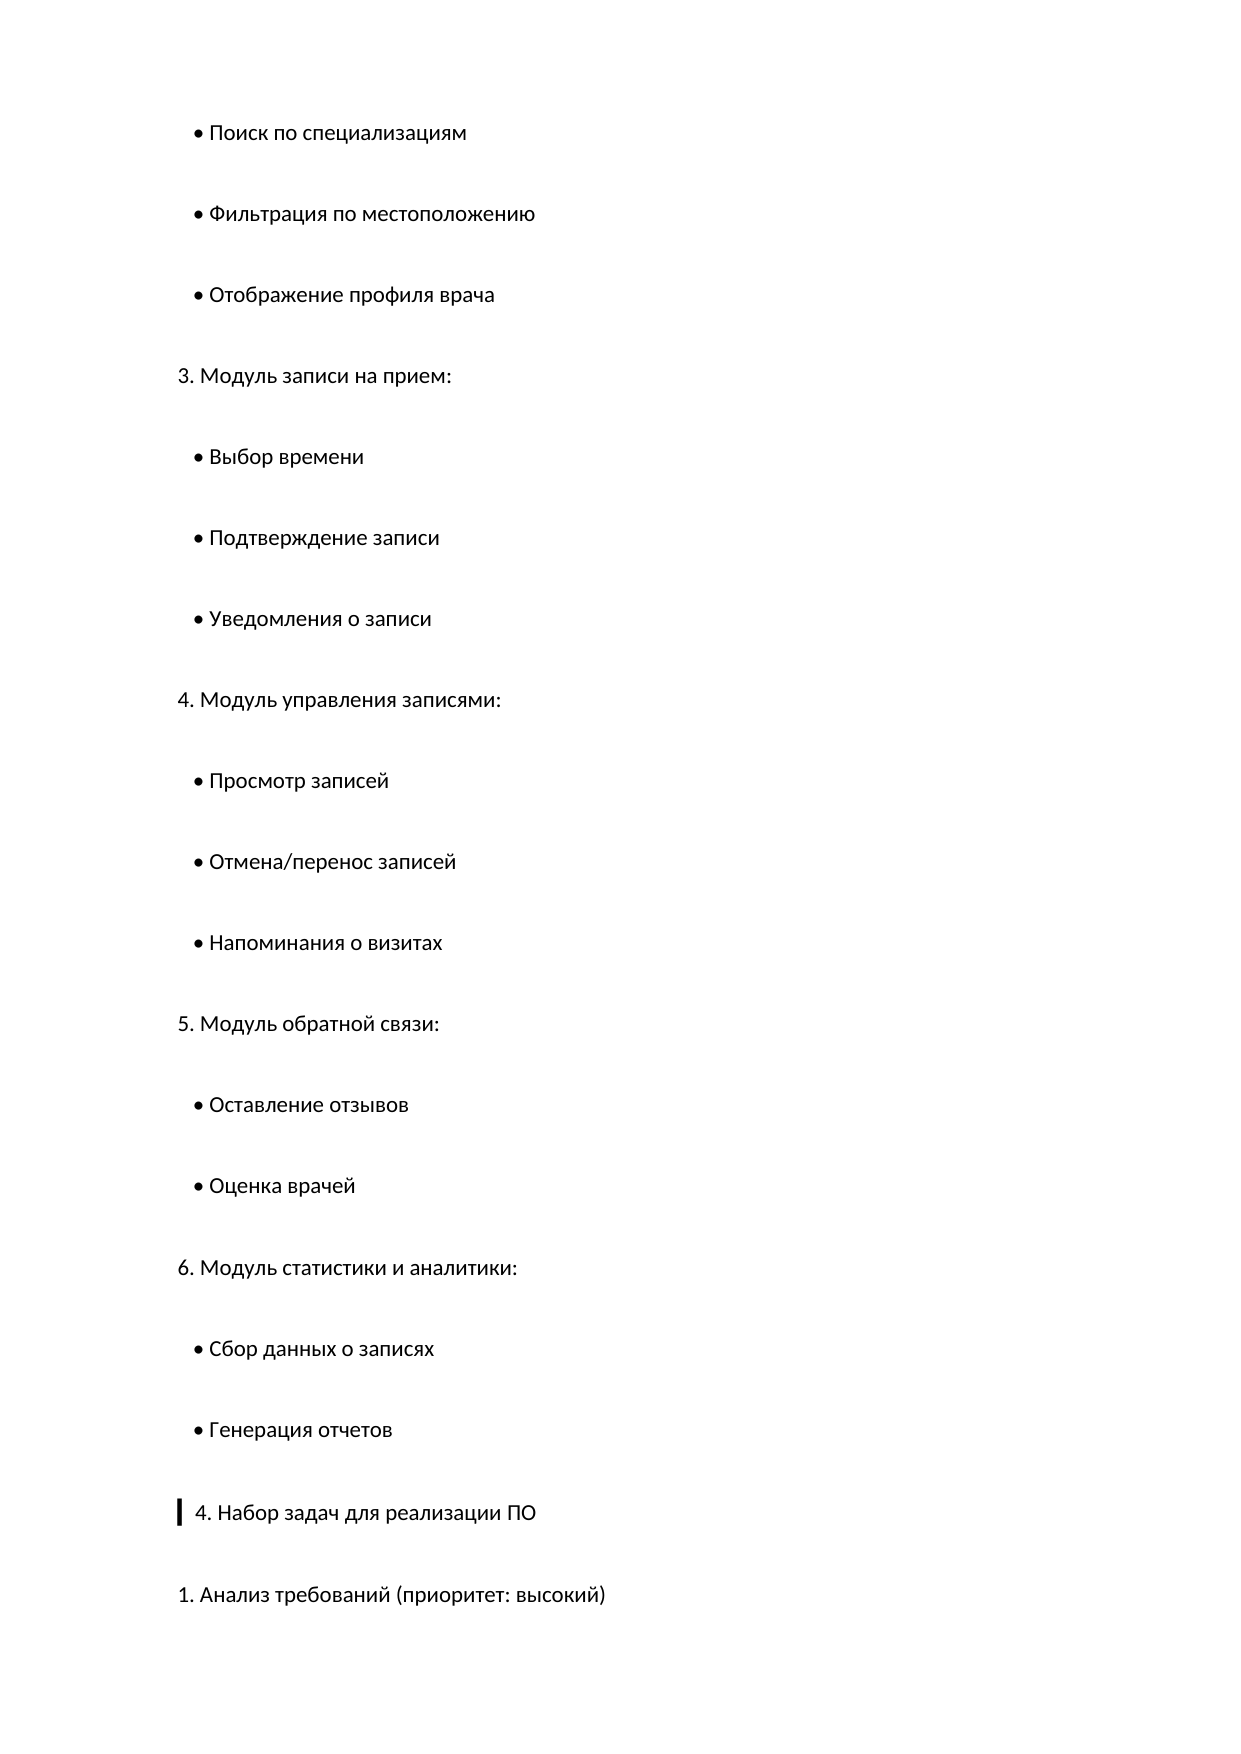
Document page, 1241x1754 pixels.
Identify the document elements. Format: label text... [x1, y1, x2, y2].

text ▎4. Набор задач для реализации ПО [177, 1496, 1152, 1527]
text • Уведомления о записи [177, 604, 1152, 632]
text • Напоминания о визитах [177, 928, 1152, 957]
text • Генерация отчетов [177, 1415, 1152, 1443]
text 3. Модуль записи на прием: [177, 361, 1152, 389]
text • Поиск по специализациям [177, 118, 1152, 146]
text 4. Модуль управления записями: [177, 685, 1152, 713]
text • Просмотр записей [177, 766, 1152, 794]
text 1. Анализ требований (приоритет: высокий) [177, 1580, 1152, 1608]
text • Отмена/перенос записей [177, 847, 1152, 876]
text • Выбор времени [177, 442, 1152, 470]
text • Отображение профиля врача [177, 280, 1152, 308]
text 6. Модуль статистики и аналитики: [177, 1253, 1152, 1281]
text • Оставление отзывов [177, 1091, 1152, 1119]
text • Подтверждение записи [177, 523, 1152, 551]
text 5. Модуль обратной связи: [177, 1009, 1152, 1038]
text • Фильтрация по местоположению [177, 199, 1152, 227]
text • Сбор данных о записях [177, 1334, 1152, 1362]
text • Оценка врачей [177, 1172, 1152, 1200]
